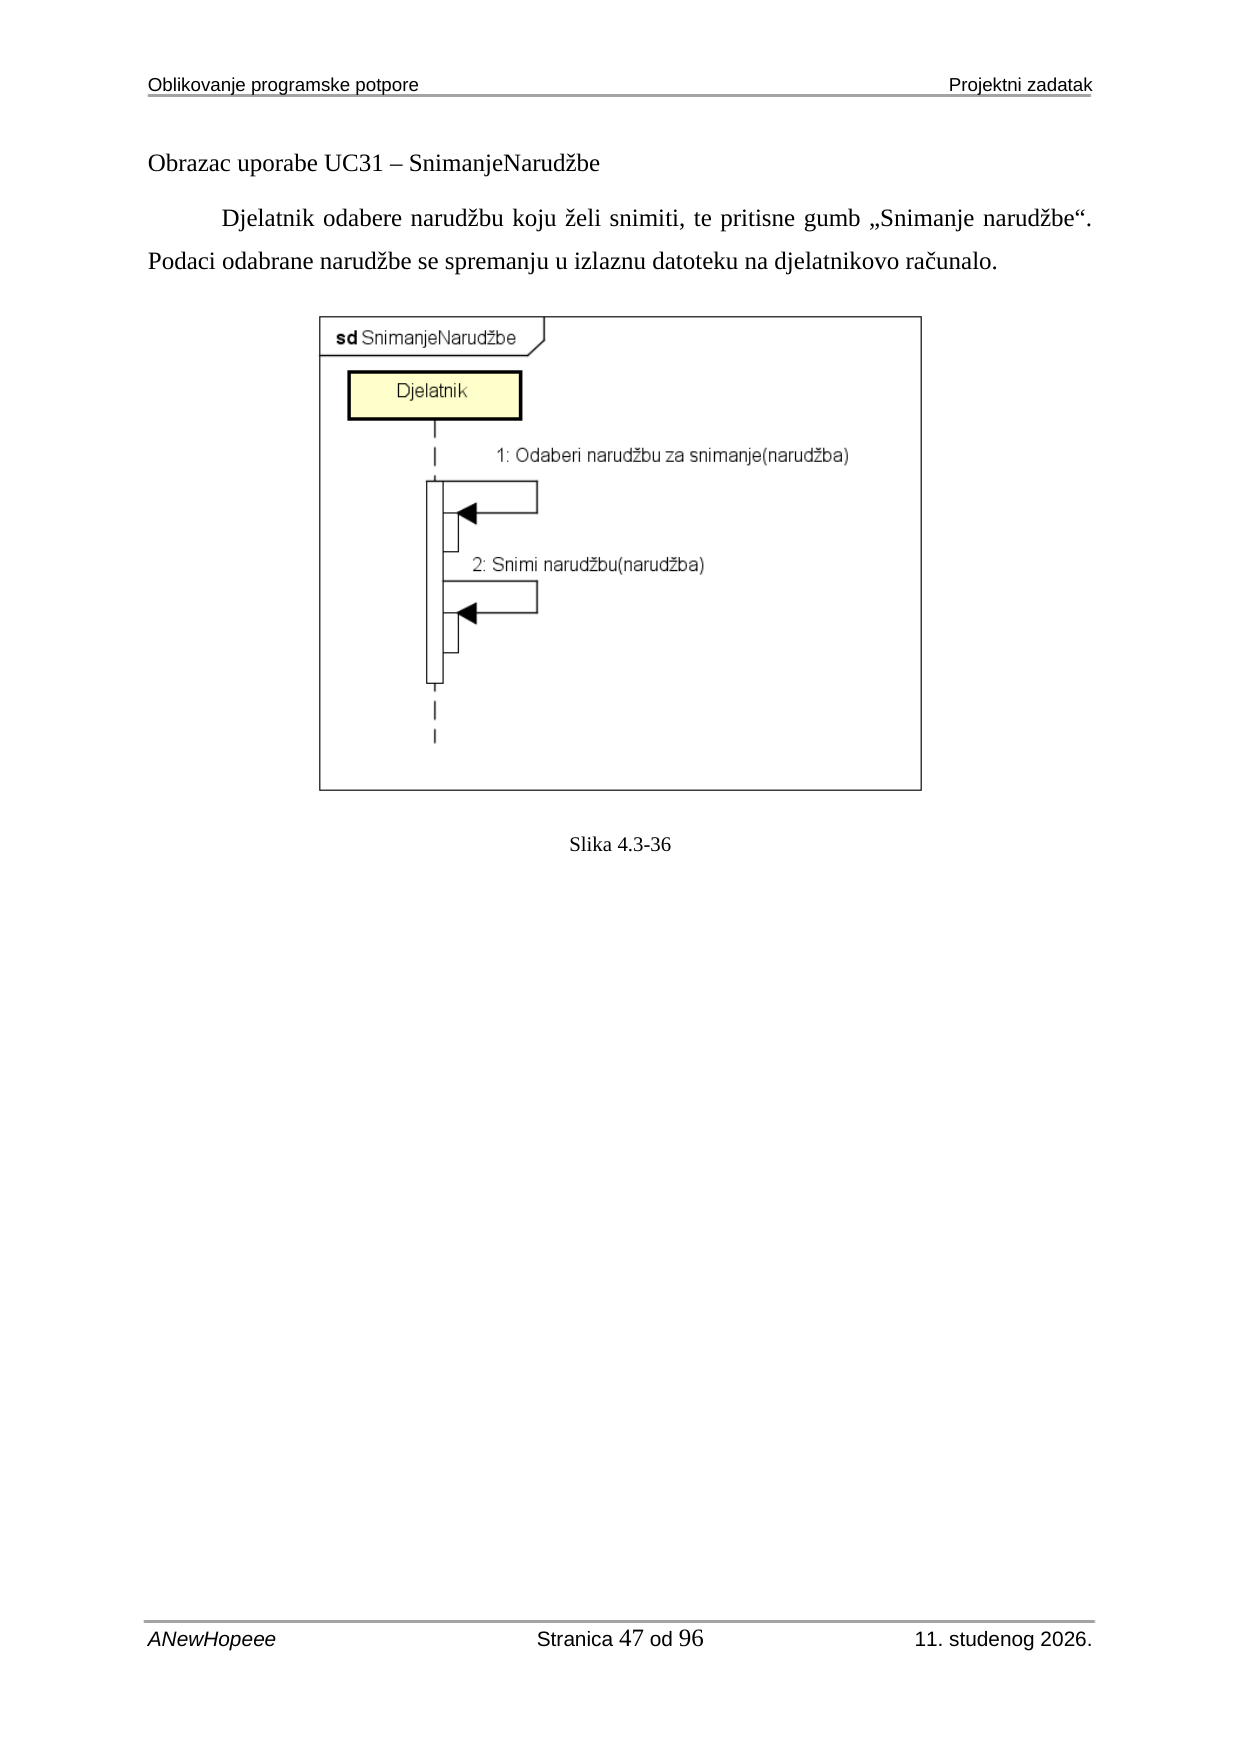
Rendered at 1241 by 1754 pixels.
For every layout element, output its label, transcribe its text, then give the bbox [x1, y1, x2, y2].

text Djelatnik odabere narudžbu koju želi snimiti, te pritisne gumb „Snimanje narudžbe“. Podaci odabrane narudžbe se spremanju u izlaznu datoteku na djelatnikovo računalo. [148, 203, 1093, 275]
text Slika 4.3 Sekvencijski dijagram za UC31 – SnimanjeNarudžbe [148, 832, 1093, 856]
text Obrazac uporabe UC31 – SnimanjeNarudžbe [148, 148, 1093, 176]
picture [304, 302, 936, 805]
